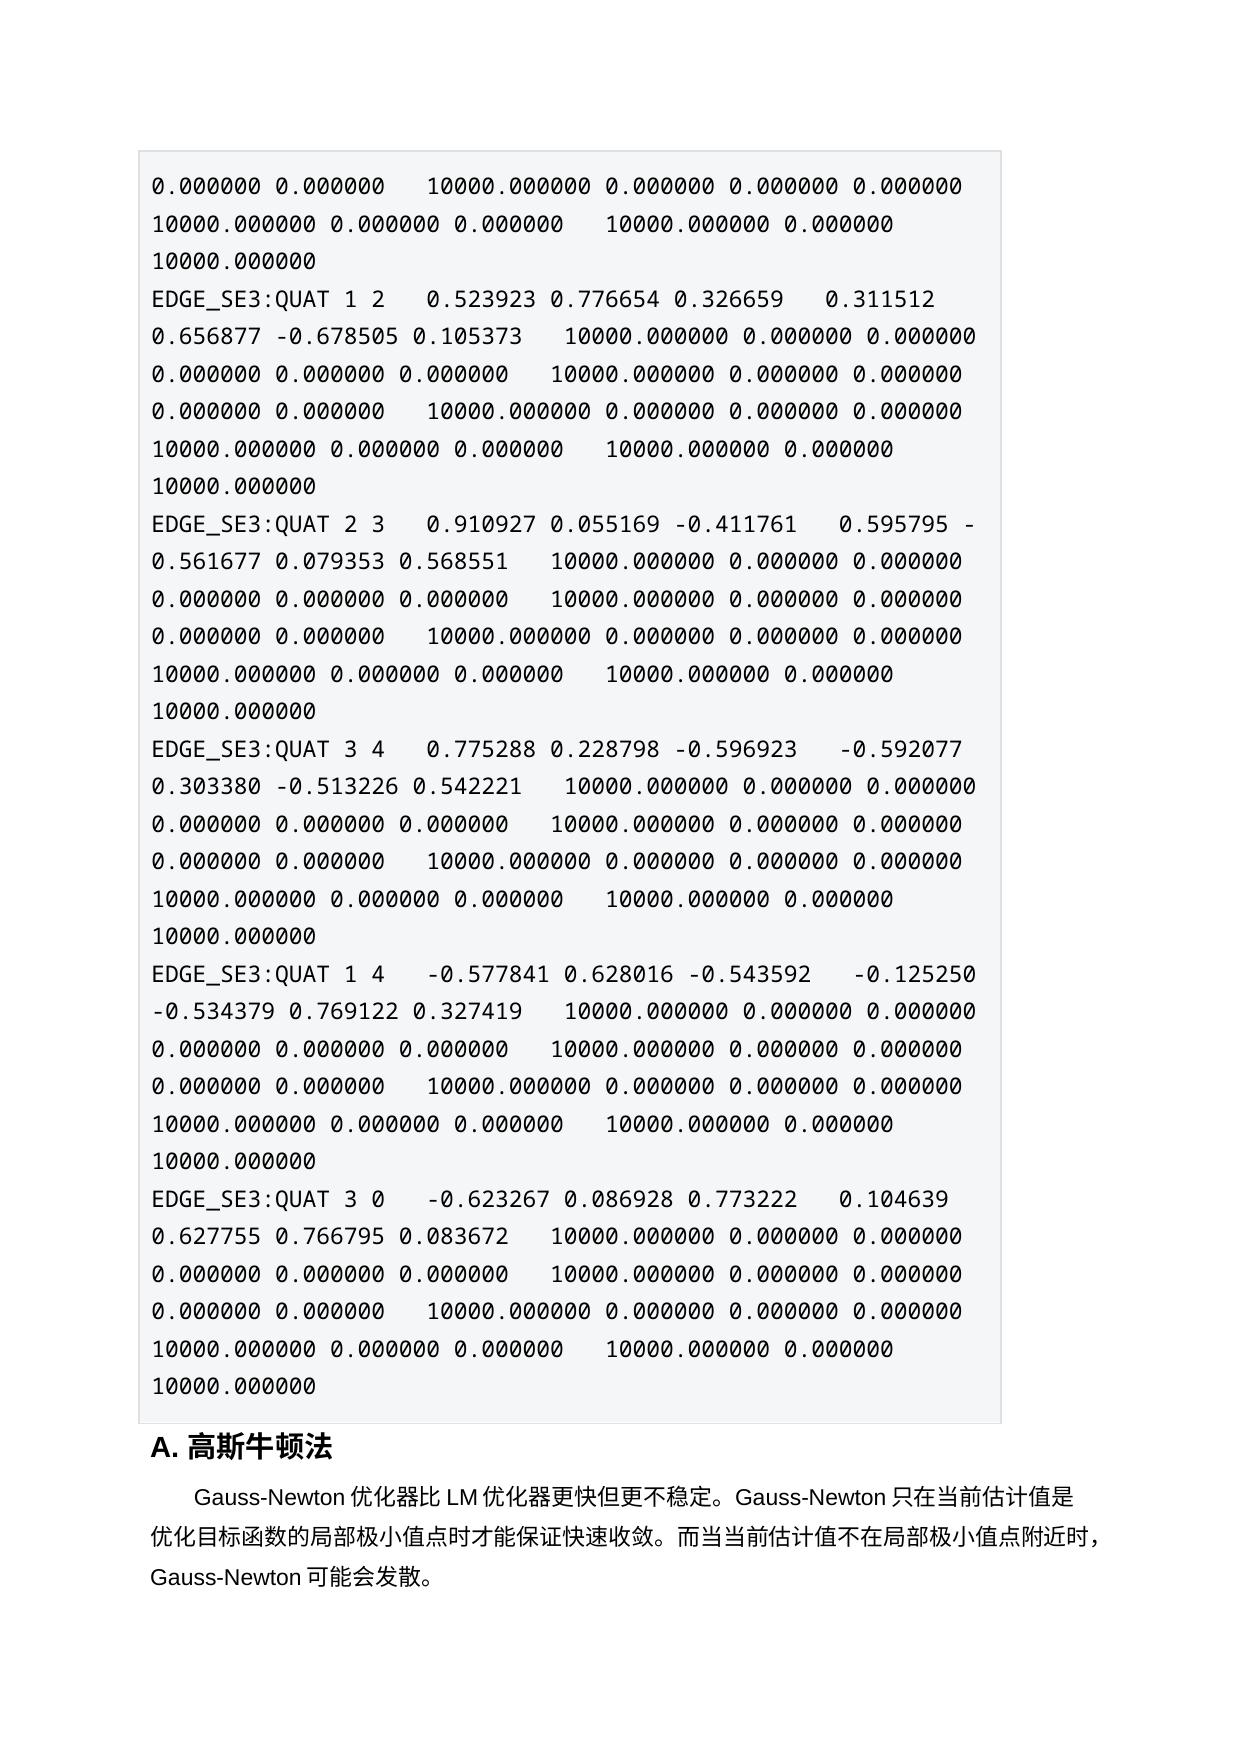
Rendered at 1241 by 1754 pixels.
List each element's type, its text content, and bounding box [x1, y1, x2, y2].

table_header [140, 152, 1000, 1422]
text Gauss-Newton优化器比LM优化器更快但更不稳定。Gauss-Newton只在当前估计值是优化目标函数的局部极小值点时才能保证快速收敛。而当当前估计值不在局部极小值点附近时，Gauss-Newton可能会发散。 [150, 1479, 1090, 1592]
